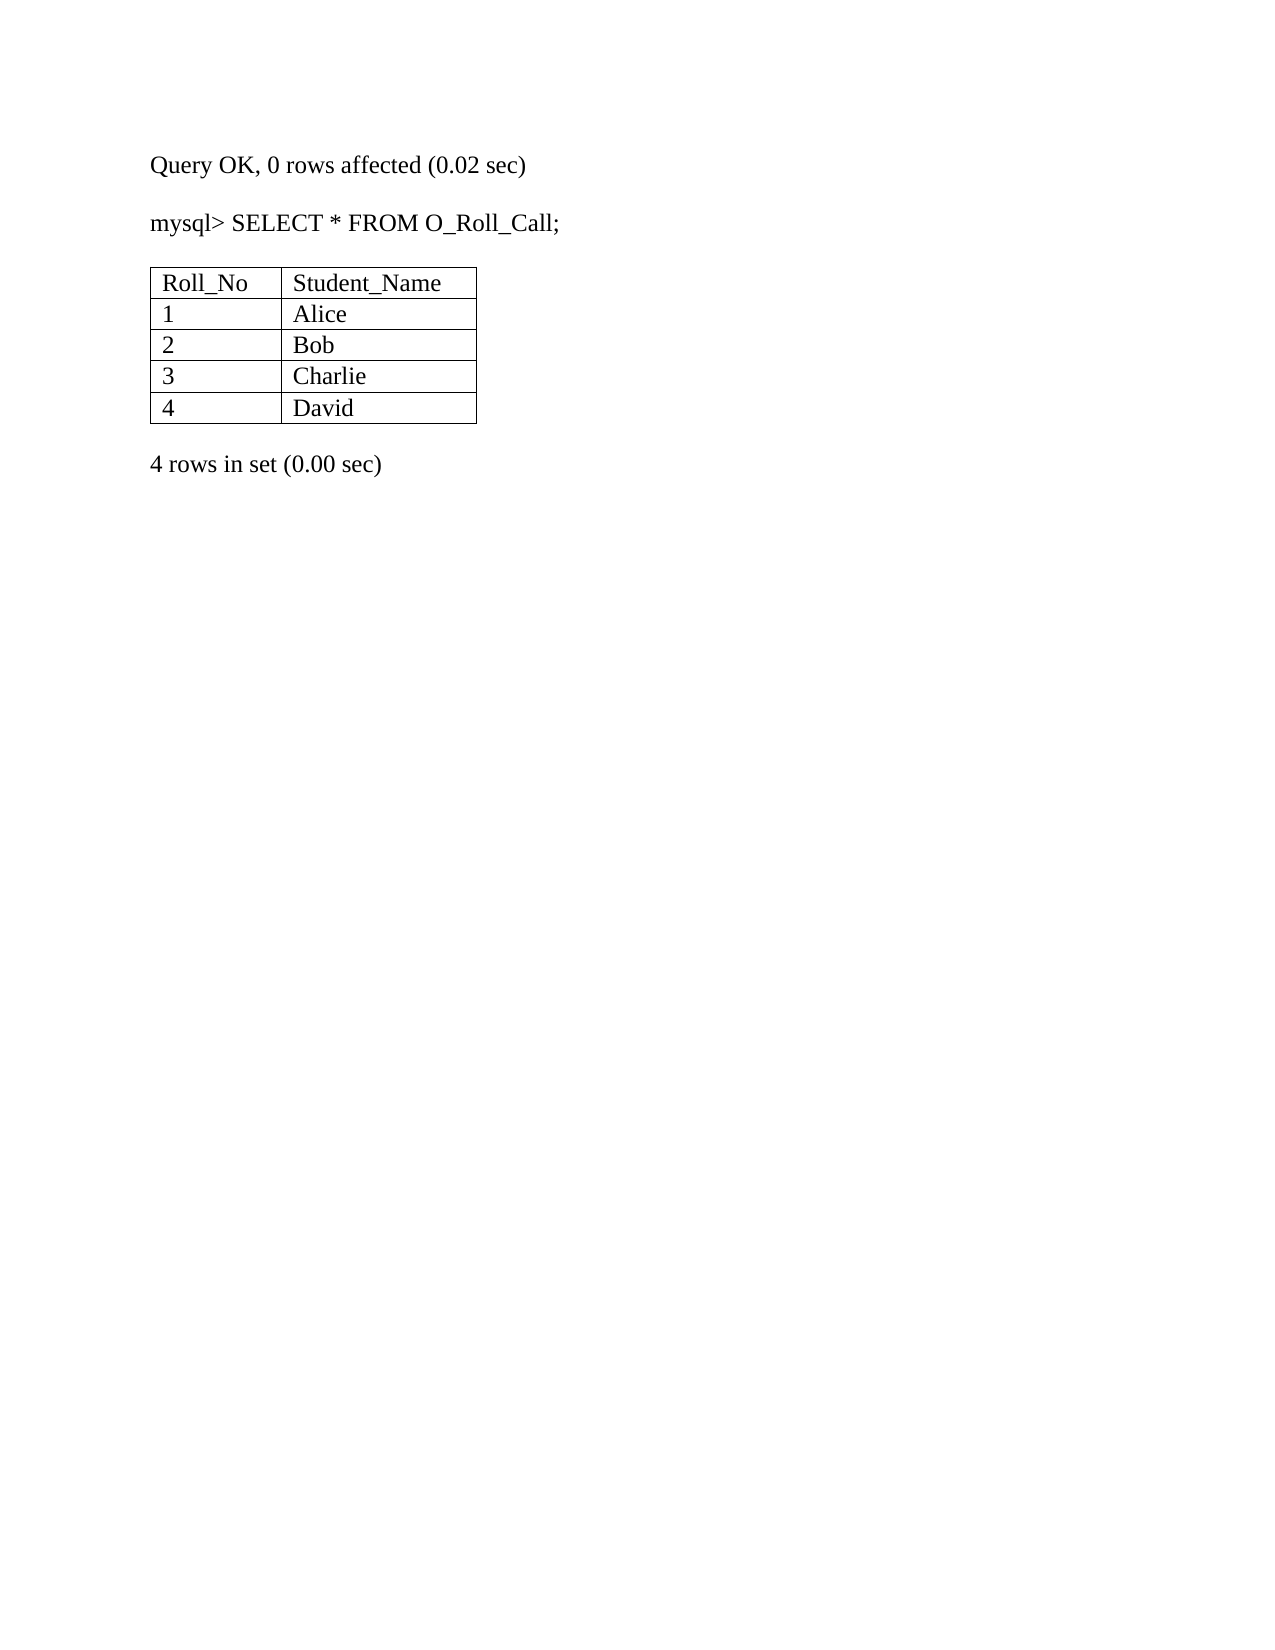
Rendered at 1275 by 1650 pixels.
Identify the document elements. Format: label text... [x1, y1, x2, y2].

table_header Student_Name [282, 268, 476, 298]
table_cell 4 [151, 393, 281, 423]
text mysql> SELECT * FROM O_Roll_Call; [150, 208, 1125, 237]
table_cell Alice [282, 299, 476, 329]
table_cell Bob [282, 330, 476, 360]
table_cell 1 [151, 299, 281, 329]
table_cell 2 [151, 330, 281, 360]
table_header Roll_No [151, 268, 281, 298]
text Query OK, 0 rows affected (0.02 sec) [150, 150, 1125, 179]
table_cell 3 [151, 361, 281, 392]
text 4 rows in set (0.00 sec) [150, 449, 1125, 478]
table_cell Charlie [282, 361, 476, 392]
table_cell David [282, 393, 476, 423]
